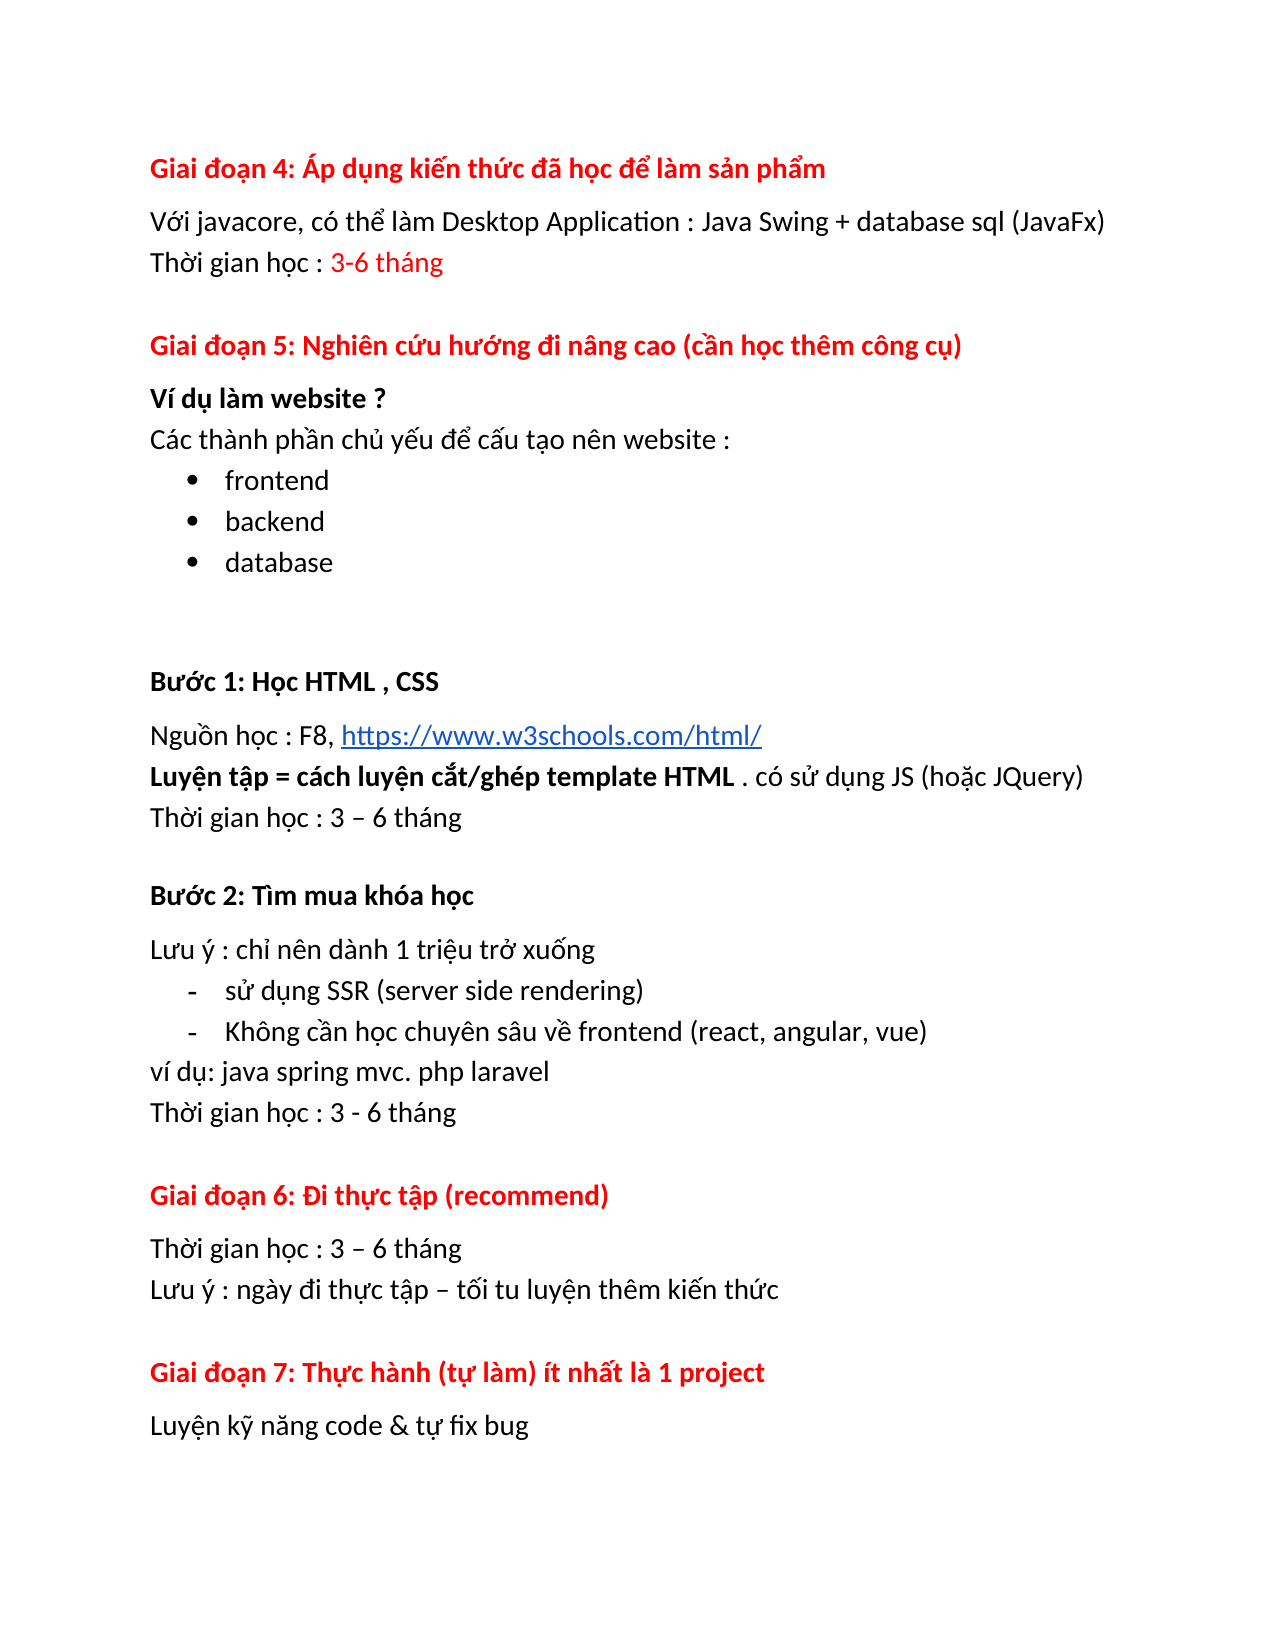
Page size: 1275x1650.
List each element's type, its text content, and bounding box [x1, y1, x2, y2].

text Thời gian học : 3 – 6 tháng [150, 799, 1125, 834]
subtitle Giai đoạn 4: Áp dụng kiến thức đã học để làm sản phẩm [150, 150, 1125, 186]
text Các thành phần chủ yếu để cấu tạo nên website : [150, 421, 1125, 457]
text Luyện kỹ năng code & tự fix bug [150, 1407, 1125, 1443]
text Lưu ý : chỉ nên dành 1 triệu trở xuống [150, 931, 1125, 966]
subtitle Giai đoạn 5: Nghiên cứu hướng đi nâng cao (cần học thêm công cụ) [150, 327, 1125, 363]
list Không cần học chuyên sâu về frontend (react, angular, vue) [187, 1013, 1125, 1048]
text Thời gian học : 3 – 6 tháng [150, 1231, 1125, 1266]
list frontend [187, 462, 1125, 498]
text Lưu ý : ngày đi thực tập – tối tu luyện thêm kiến thức [150, 1271, 1125, 1307]
list sử dụng SSR (server side rendering) [187, 972, 1125, 1007]
text Ví dụ làm website ? [150, 380, 1125, 416]
subtitle Giai đoạn 6: Đi thực tập (recommend) [150, 1177, 1125, 1213]
text Luyện tập = cách luyện cắt/ghép template HTML . có sử dụng JS (hoặc JQuery) [150, 758, 1125, 793]
list database [187, 544, 1125, 580]
list backend [187, 503, 1125, 539]
text Thời gian học : 3-6 tháng [150, 244, 1125, 280]
text Thời gian học : 3 - 6 tháng [150, 1094, 1125, 1130]
subtitle Bước 2: Tìm mua khóa học [150, 877, 1125, 913]
text Nguồn học : F8, https://www.w3schools.com/html/ [150, 717, 1125, 753]
subtitle Giai đoạn 7: Thực hành (tự làm) ít nhất là 1 project [150, 1354, 1125, 1390]
text Với javacore, có thể làm Desktop Application : Java Swing + database sql (JavaFx) [150, 203, 1125, 239]
subtitle Bước 1: Học HTML , CSS [150, 663, 1125, 699]
text ví dụ: java spring mvc. php laravel [150, 1053, 1125, 1089]
